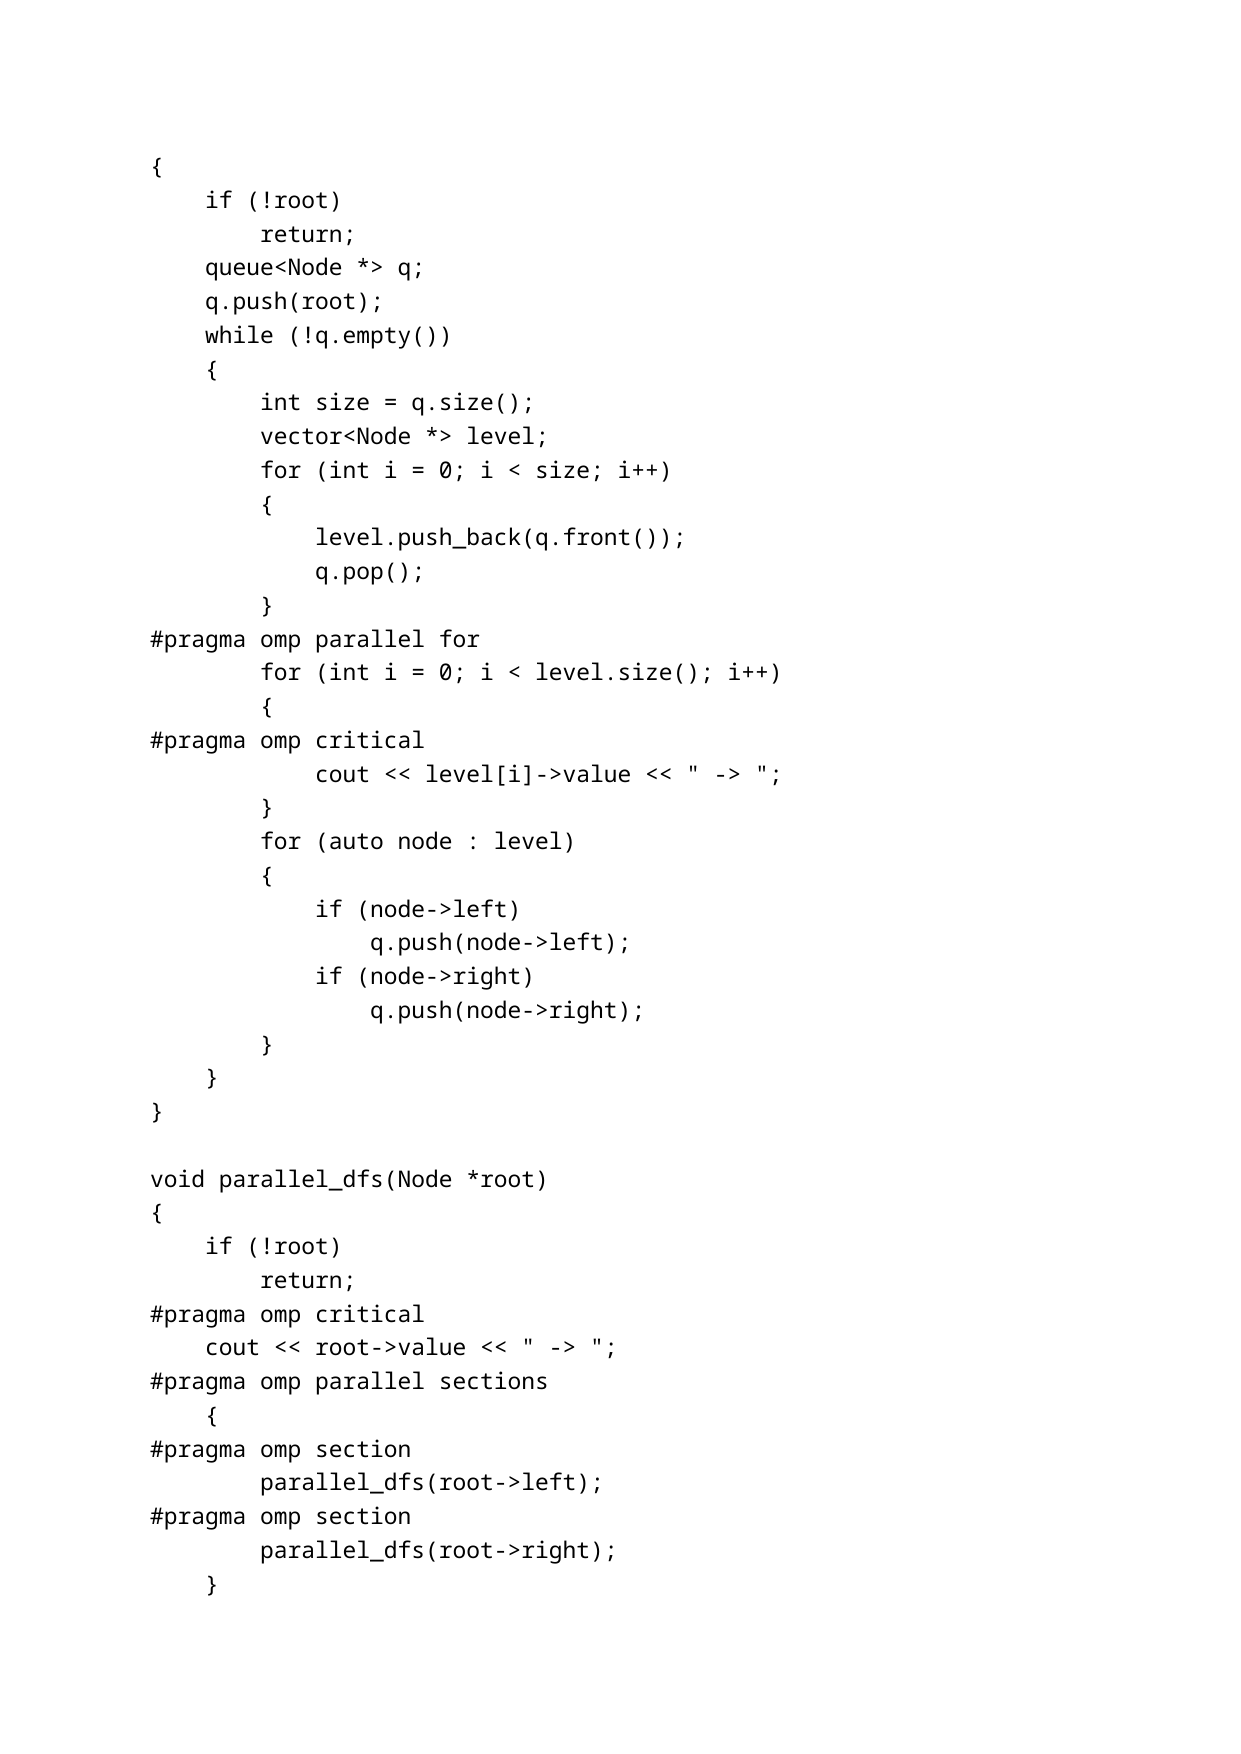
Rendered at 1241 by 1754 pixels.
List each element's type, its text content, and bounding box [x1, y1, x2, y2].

text #pragma omp critical [150, 724, 1090, 755]
text void parallel_dfs(Node *root) [150, 1162, 1090, 1194]
text if (node->right) [150, 960, 1090, 991]
text if (!root) [150, 1230, 1090, 1261]
text q.push(node->left); [150, 926, 1090, 957]
text } [150, 1061, 1090, 1092]
text q.pop(); [150, 555, 1090, 586]
text level.push_back(q.front()); [150, 521, 1090, 552]
text vector<Node *> level; [150, 420, 1090, 451]
text cout << root->value << " -> "; [150, 1331, 1090, 1362]
text { [150, 1399, 1090, 1430]
text { [150, 690, 1090, 721]
text if (!root) [150, 184, 1090, 215]
text parallel_dfs(root->left); [150, 1466, 1090, 1497]
text } [150, 589, 1090, 620]
text #pragma omp section [150, 1432, 1090, 1464]
text } [150, 1095, 1090, 1126]
text { [150, 1196, 1090, 1227]
text for (int i = 0; i < size; i++) [150, 454, 1090, 485]
text q.push(root); [150, 285, 1090, 316]
text #pragma omp section [150, 1500, 1090, 1531]
text q.push(node->right); [150, 994, 1090, 1025]
text for (auto node : level) [150, 825, 1090, 856]
text int size = q.size(); [150, 386, 1090, 417]
text { [150, 150, 1090, 181]
text } [150, 1567, 1090, 1599]
text parallel_dfs(root->right); [150, 1534, 1090, 1565]
text } [150, 1027, 1090, 1059]
text return; [150, 217, 1090, 249]
text { [150, 859, 1090, 890]
text { [150, 352, 1090, 384]
text while (!q.empty()) [150, 319, 1090, 350]
text return; [150, 1264, 1090, 1295]
text } [150, 791, 1090, 822]
text for (int i = 0; i < level.size(); i++) [150, 656, 1090, 687]
text cout << level[i]->value << " -> "; [150, 757, 1090, 789]
text queue<Node *> q; [150, 251, 1090, 282]
text #pragma omp parallel sections [150, 1365, 1090, 1396]
text { [150, 487, 1090, 519]
text #pragma omp parallel for [150, 622, 1090, 654]
text if (node->left) [150, 892, 1090, 924]
text #pragma omp critical [150, 1297, 1090, 1329]
